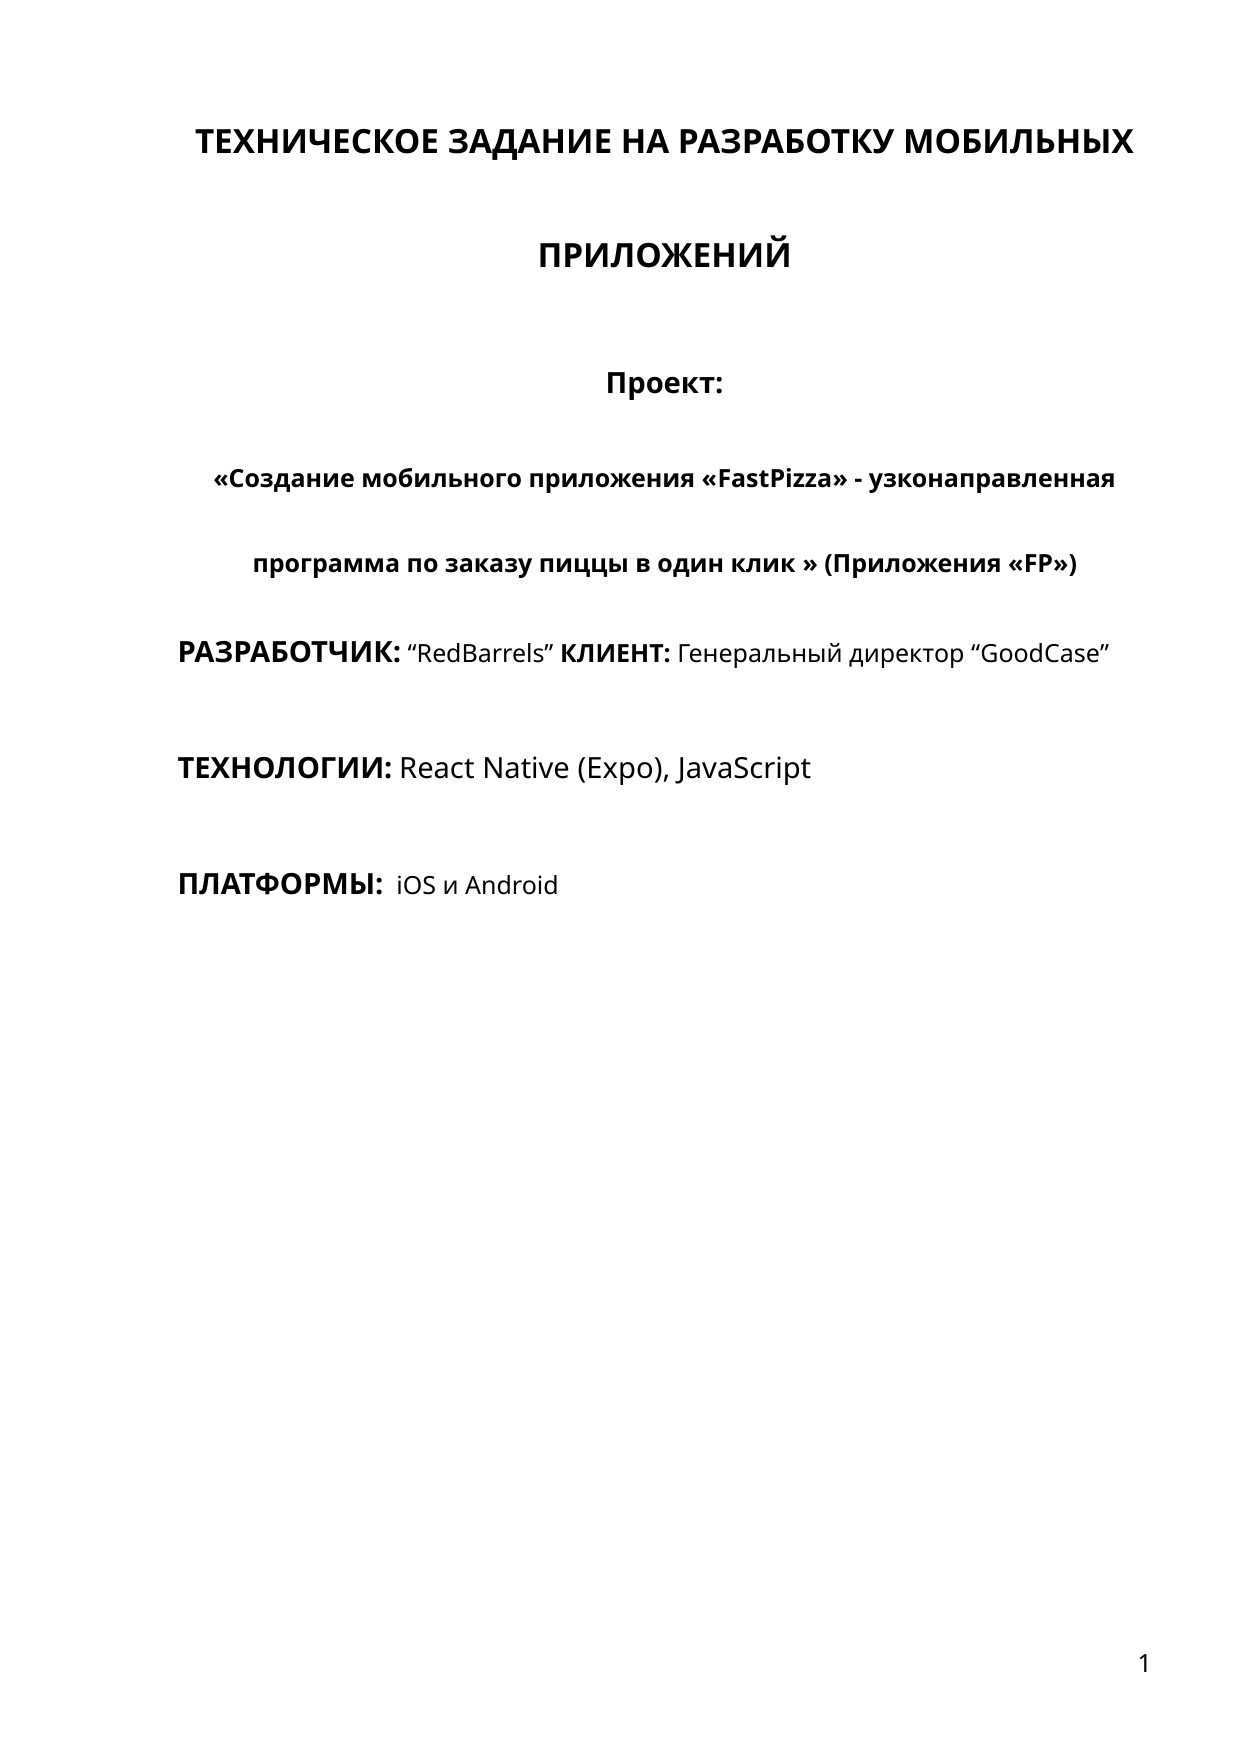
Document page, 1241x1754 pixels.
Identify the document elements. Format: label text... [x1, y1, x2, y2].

text ПЛАТФОРМЫ: iOS и Android [177, 863, 1152, 903]
text «Создание мобильного приложения «FastPizza» - узконаправленная программа по заказу пиццы в один клик » (Приложения «FP») [177, 461, 1152, 580]
text РАЗРАБОТЧИК: “RedBarrels” КЛИЕНТ: Генеральный директор “GoodCase” [177, 631, 1152, 671]
text ТЕХНОЛОГИИ: React Native (Expo), JavaScript [177, 747, 1152, 787]
text ТЕХНИЧЕСКОЕ ЗАДАНИЕ НА РАЗРАБОТКУ МОБИЛЬНЫХ ПРИЛОЖЕНИЙ [177, 118, 1152, 277]
text Проект: [177, 362, 1152, 402]
